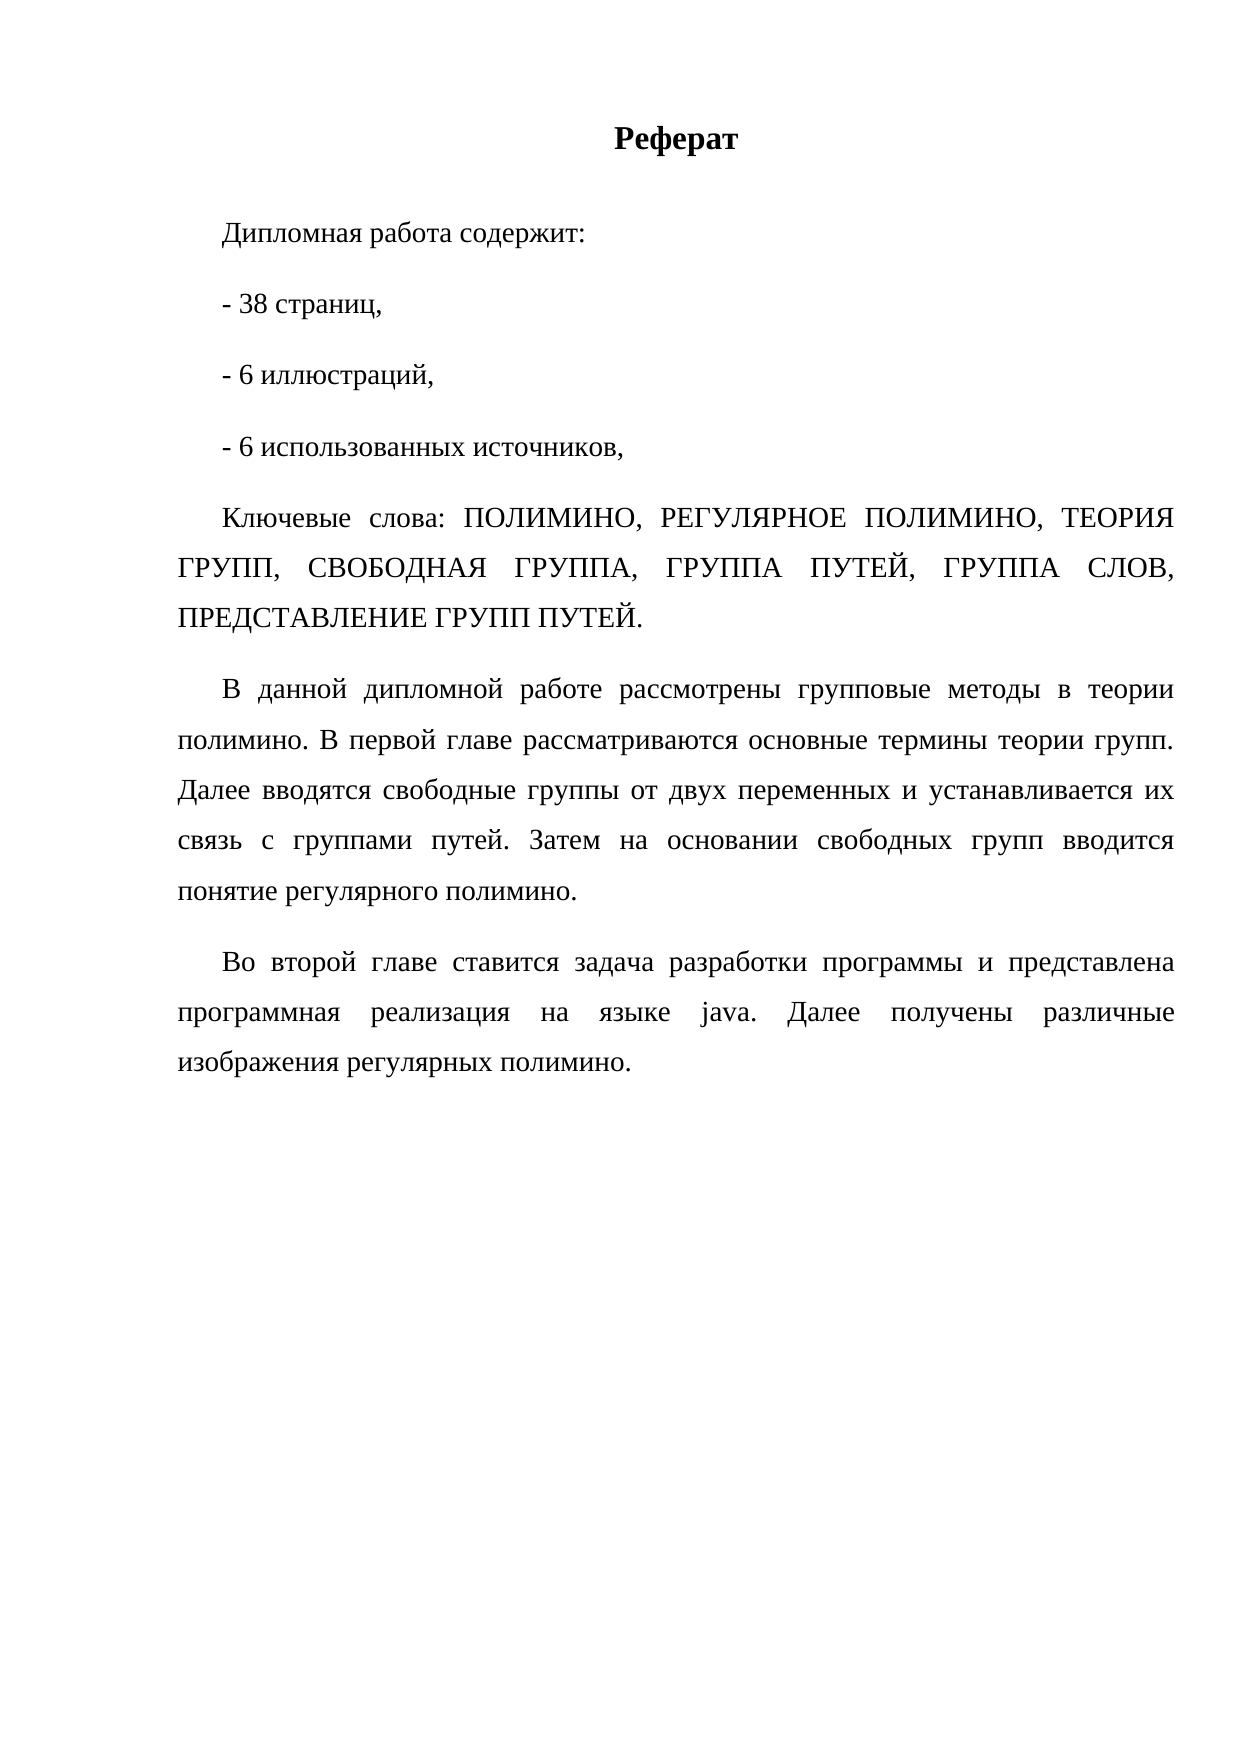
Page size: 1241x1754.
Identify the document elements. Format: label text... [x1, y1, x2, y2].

text Дипломная работа содержит: [177, 215, 1175, 249]
text Ключевые слова: ПОЛИМИНО, РЕГУЛЯРНОЕ ПОЛИМИНО, ТЕОРИЯ ГРУПП, СВОБОДНАЯ ГРУППА, ГРУППА ПУТЕЙ, ГРУППА СЛОВ, ПРЕДСТАВЛЕНИЕ ГРУПП ПУТЕЙ. [177, 500, 1175, 634]
text - 6 использованных источников, [177, 429, 1175, 462]
text - 6 иллюстраций, [177, 357, 1175, 391]
text Во второй главе ставится задача разработки программы и представлена программная реализация на языке java. Далее получены различные изображения регулярных полимино. [177, 944, 1175, 1078]
subtitle Реферат [177, 118, 1175, 156]
text В данной дипломной работе рассмотрены групповые методы в теории полимино. В первой главе рассматриваются основные термины теории групп. Далее вводятся свободные группы от двух переменных и устанавливается их связь с группами путей. Затем на основании свободных групп вводится понятие регулярного полимино. [177, 672, 1175, 906]
text - 38 страниц, [177, 286, 1175, 320]
